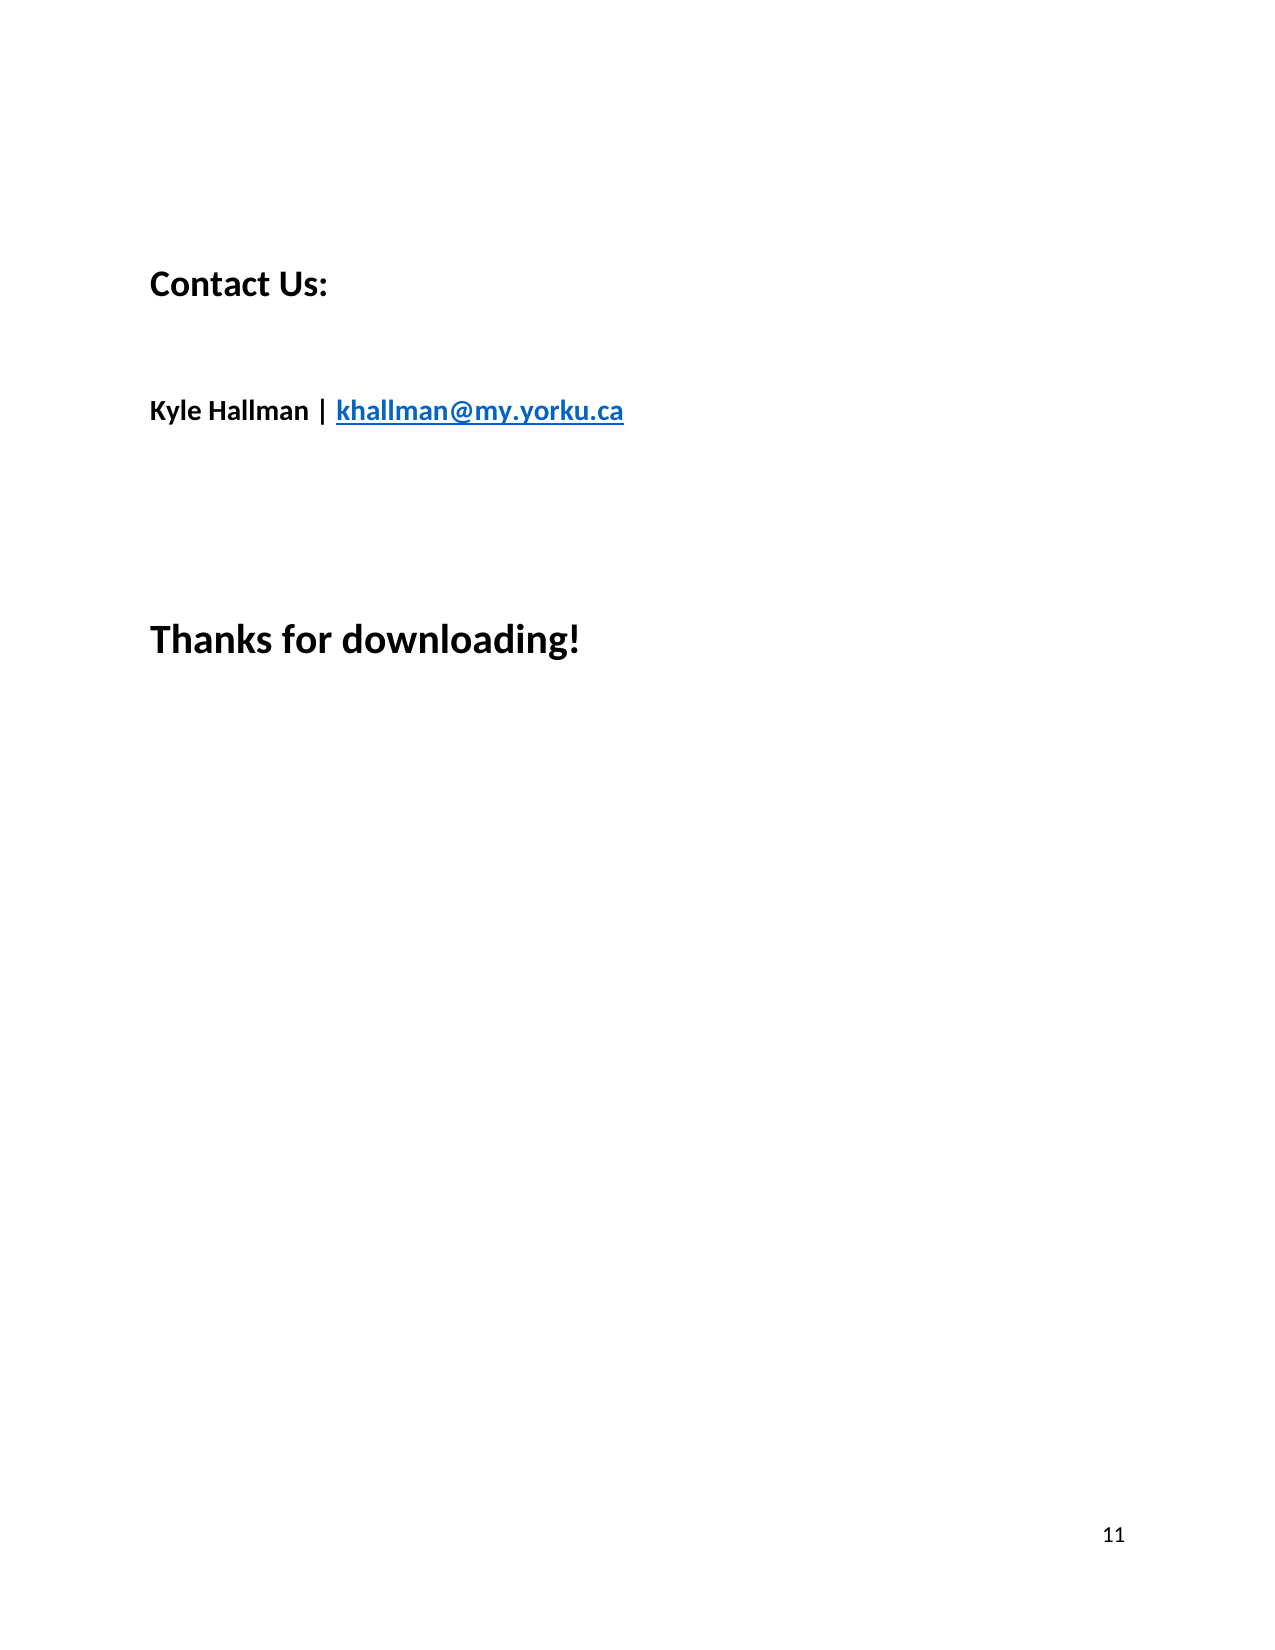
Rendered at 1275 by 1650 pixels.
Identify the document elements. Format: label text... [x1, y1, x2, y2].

text Kyle Hallman | khallman@my.yorku.ca [150, 392, 1125, 428]
text Thanks for downloading! [150, 613, 1125, 664]
text Contact Us: [150, 260, 1125, 306]
